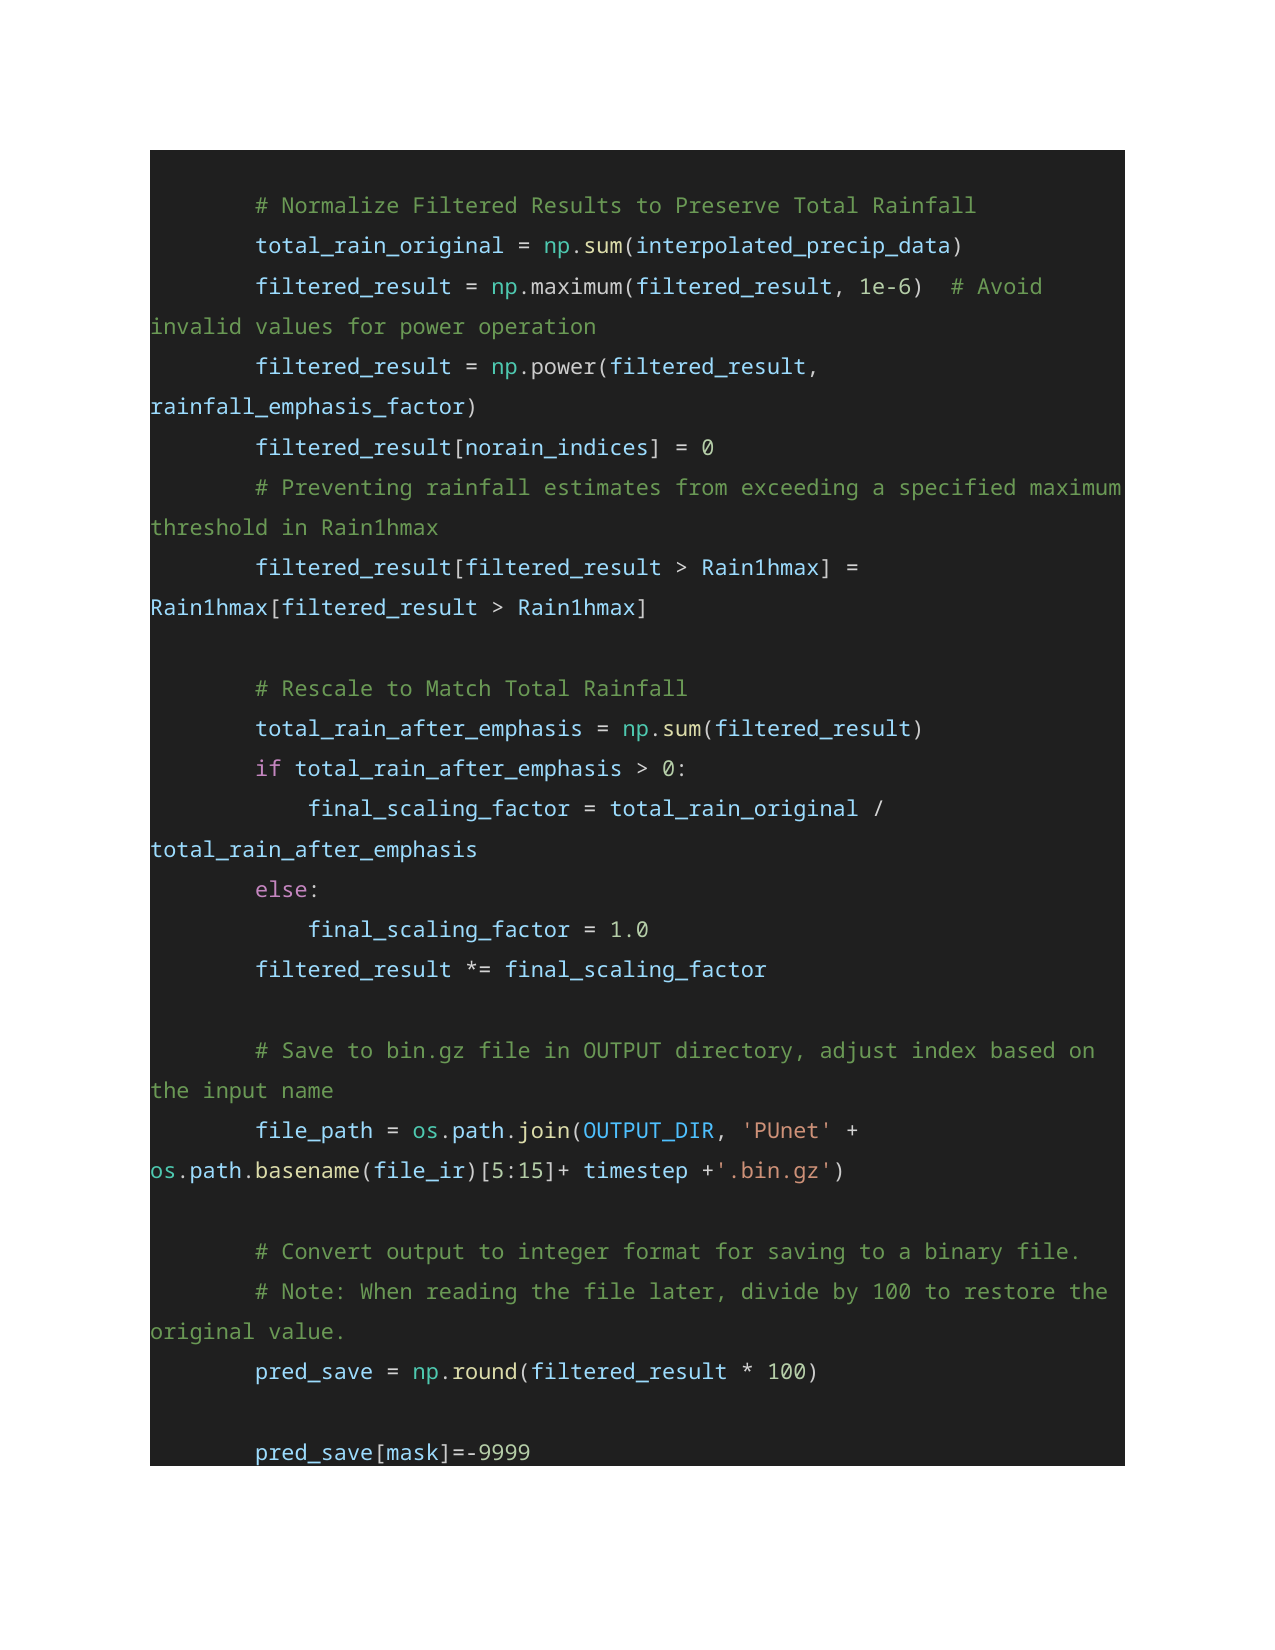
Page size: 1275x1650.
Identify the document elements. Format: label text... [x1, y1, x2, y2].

text if total_rain_after_emphasis > 0: [150, 753, 1125, 783]
text total_rain_original = np.sum(interpolated_precip_data) [150, 230, 1125, 260]
text # Preventing rainfall estimates from exceeding a specified maximum threshold in Rain1hmax [150, 472, 1125, 542]
text filtered_result = np.power(filtered_result, rainfall_emphasis_factor) [150, 351, 1125, 421]
text # Rescale to Match Total Rainfall [150, 673, 1125, 702]
text # Convert output to integer format for saving to a binary file. [150, 1236, 1125, 1265]
text # Normalize Filtered Results to Preserve Total Rainfall [150, 190, 1125, 220]
text filtered_result[filtered_result > Rain1hmax] = Rain1hmax[filtered_result > Rain1hmax] [150, 552, 1125, 622]
text filtered_result[norain_indices] = 0 [150, 431, 1125, 461]
text filtered_result *= final_scaling_factor [150, 954, 1125, 984]
text # Note: When reading the file later, divide by 100 to restore the original value. [150, 1276, 1125, 1346]
text final_scaling_factor = 1.0 [150, 914, 1125, 944]
text pred_save[mask]=-9999 [150, 1437, 1125, 1466]
text filtered_result = np.maximum(filtered_result, 1e-6) # Avoid invalid values for power operation [150, 271, 1125, 341]
text # Save to bin.gz file in OUTPUT directory, adjust index based on the input name [150, 1034, 1125, 1104]
text else: [150, 874, 1125, 903]
text final_scaling_factor = total_rain_original / total_rain_after_emphasis [150, 793, 1125, 863]
text file_path = os.path.join(OUTPUT_DIR, 'PUnet' + os.path.basename(file_ir)[5:15]+ timestep +'.bin.gz') [150, 1115, 1125, 1185]
text total_rain_after_emphasis = np.sum(filtered_result) [150, 713, 1125, 743]
text pred_save = np.round(filtered_result * 100) [150, 1356, 1125, 1386]
